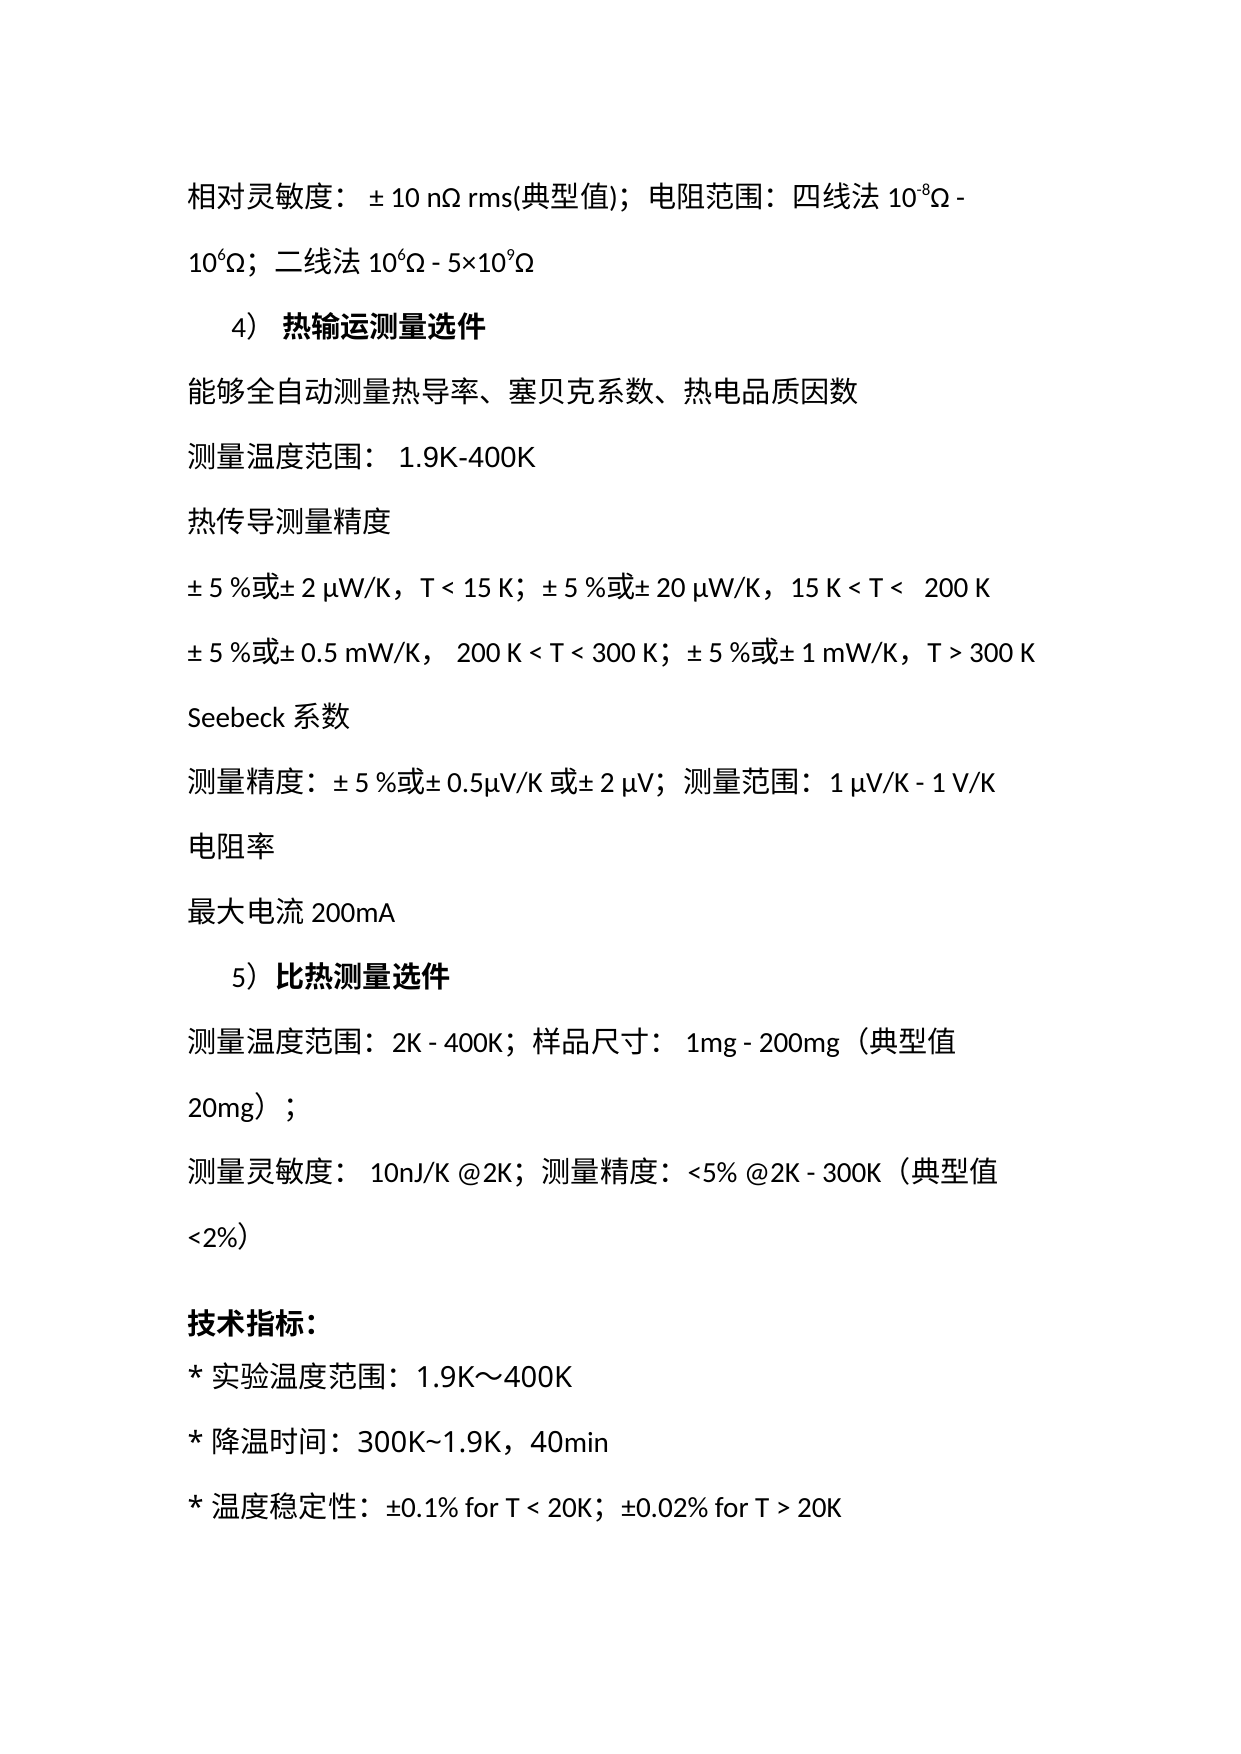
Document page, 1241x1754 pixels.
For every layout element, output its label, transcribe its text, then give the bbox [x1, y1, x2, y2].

text 热传导测量精度 [187, 487, 1053, 552]
text ± 5 %或± 0.5 mW/K， 200 K < T < 300 K；± 5 %或± 1 mW/K，T > 300 K [187, 617, 1053, 682]
text 测量温度范围：2K - 400K；样品尺寸： 1mg - 200mg（典型值20mg）； [187, 1007, 1053, 1137]
text 测量精度：± 5 %或± 0.5μV/K 或± 2 μV；测量范围：1 μV/K - 1 V/K [187, 747, 1053, 812]
text Seebeck 系数 [187, 682, 1053, 747]
text 电阻率 [187, 812, 1053, 877]
text * 降温时间：300K~1.9K，40min [187, 1408, 1053, 1473]
text 测量温度范围： 1.9K-400K [187, 422, 1053, 487]
text 测量灵敏度： 10nJ/K @2K；测量精度：<5% @2K - 300K（典型值<2%） [187, 1137, 1053, 1267]
text 5）比热测量选件 [187, 942, 1053, 1007]
text ± 5 %或± 2 μW/K，T < 15 K；± 5 %或± 20 μW/K，15 K < T < 200 K [187, 552, 1053, 617]
text 能够全自动测量热导率、塞贝克系数、热电品质因数 [187, 357, 1053, 422]
text * 实验温度范围：1.9K～400K [187, 1343, 1053, 1408]
text 技术指标： [187, 1301, 1053, 1343]
text 相对灵敏度： ± 10 nΩ rms(典型值)；电阻范围：四线法 10-8Ω - 106Ω；二线法106Ω - 5×109Ω [187, 162, 1053, 292]
text 最大电流 200mA [187, 877, 1053, 942]
text * 温度稳定性：±0.1% for T < 20K；±0.02% for T > 20K [187, 1473, 1053, 1538]
text 4） 热输运测量选件 [187, 292, 1053, 357]
